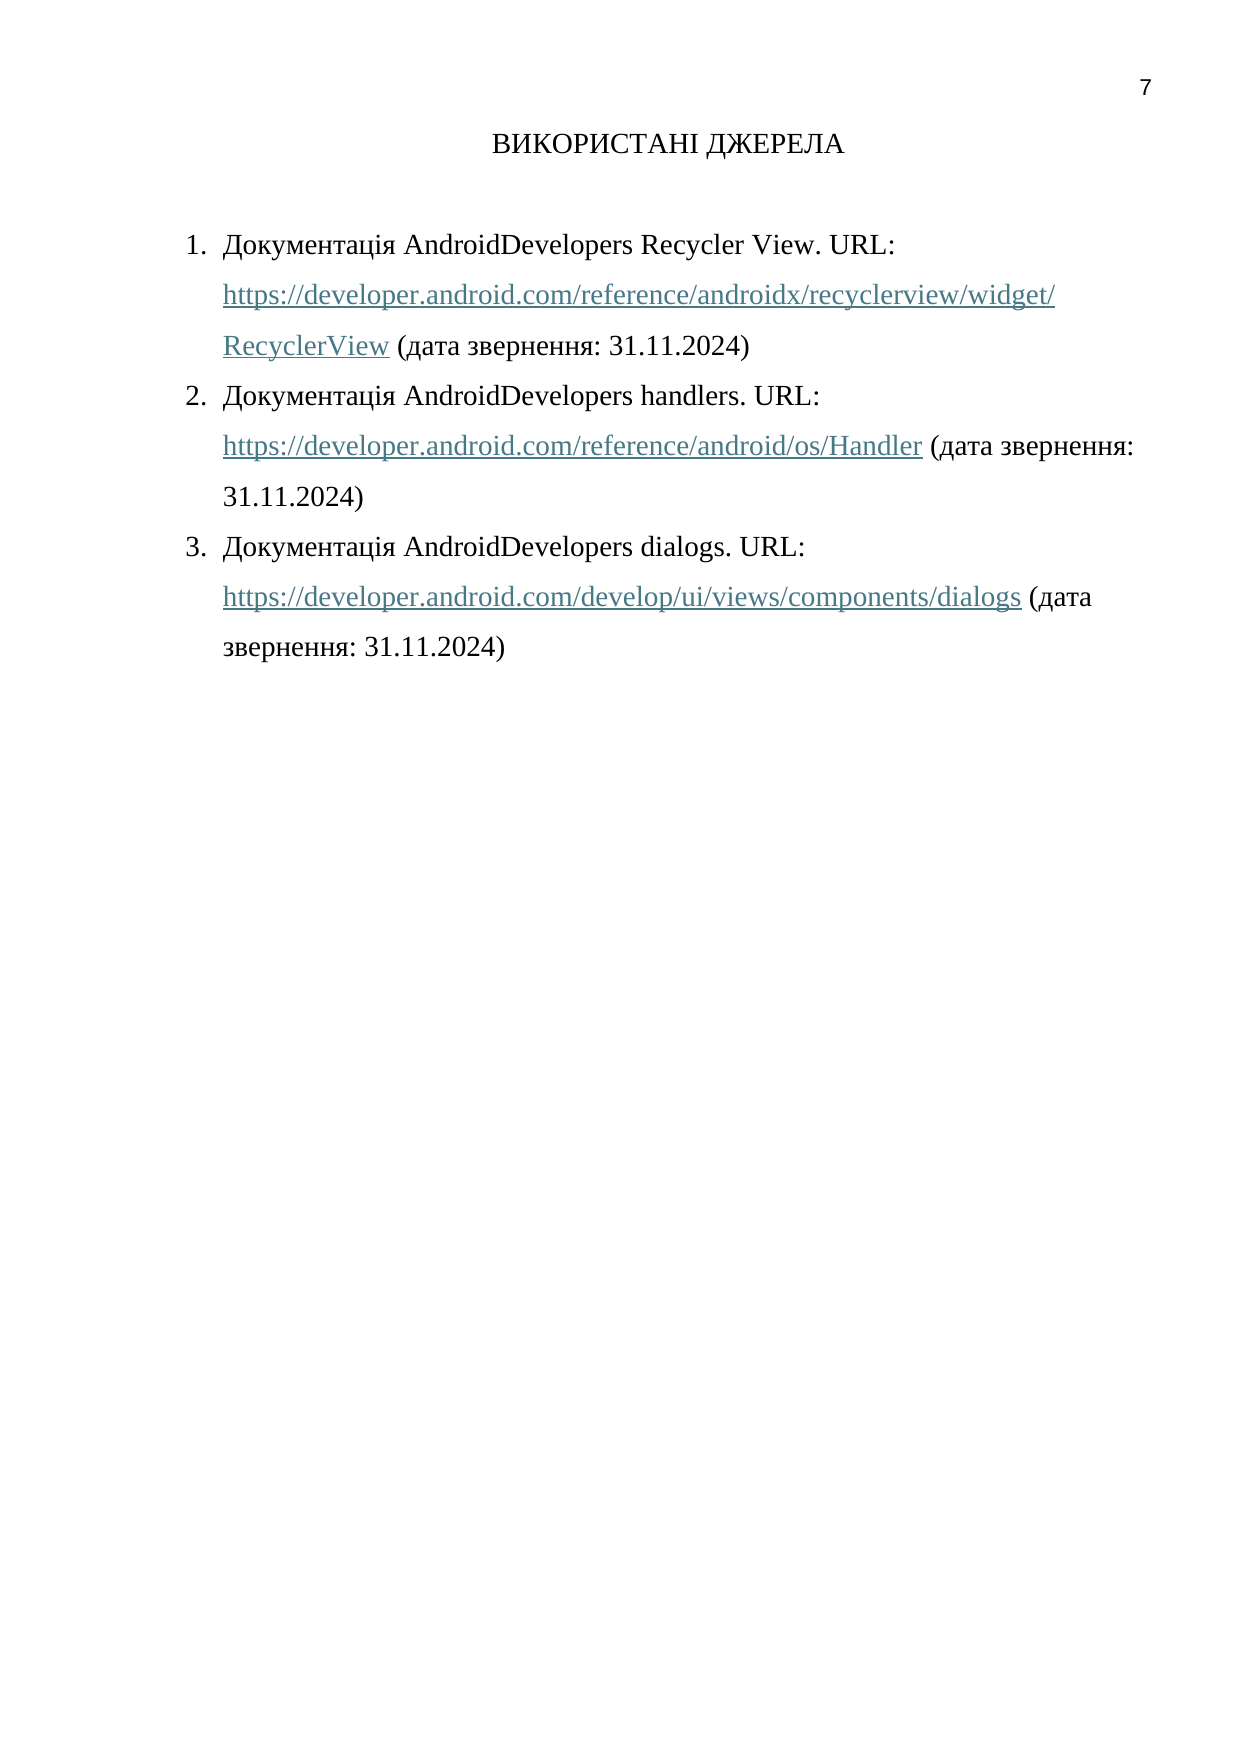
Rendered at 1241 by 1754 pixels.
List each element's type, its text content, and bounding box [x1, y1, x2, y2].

list Документація AndroidDevelopers dialogs. URL: https://developer.android.com/develop/ui/views/components/dialogs (дата звернення: 31.11.2024) [185, 529, 1152, 663]
list Документація AndroidDevelopers handlers. URL: https://developer.android.com/reference/android/os/Handler (дата звернення: 31.11.2024) [185, 378, 1152, 512]
text ВИКОРИСТАНІ ДЖЕРЕЛА [185, 126, 1152, 160]
list Документація AndroidDevelopers Recycler View. URL: https://developer.android.com/reference/androidx/recyclerview/widget/RecyclerView (дата звернення: 31.11.2024) [185, 227, 1152, 361]
